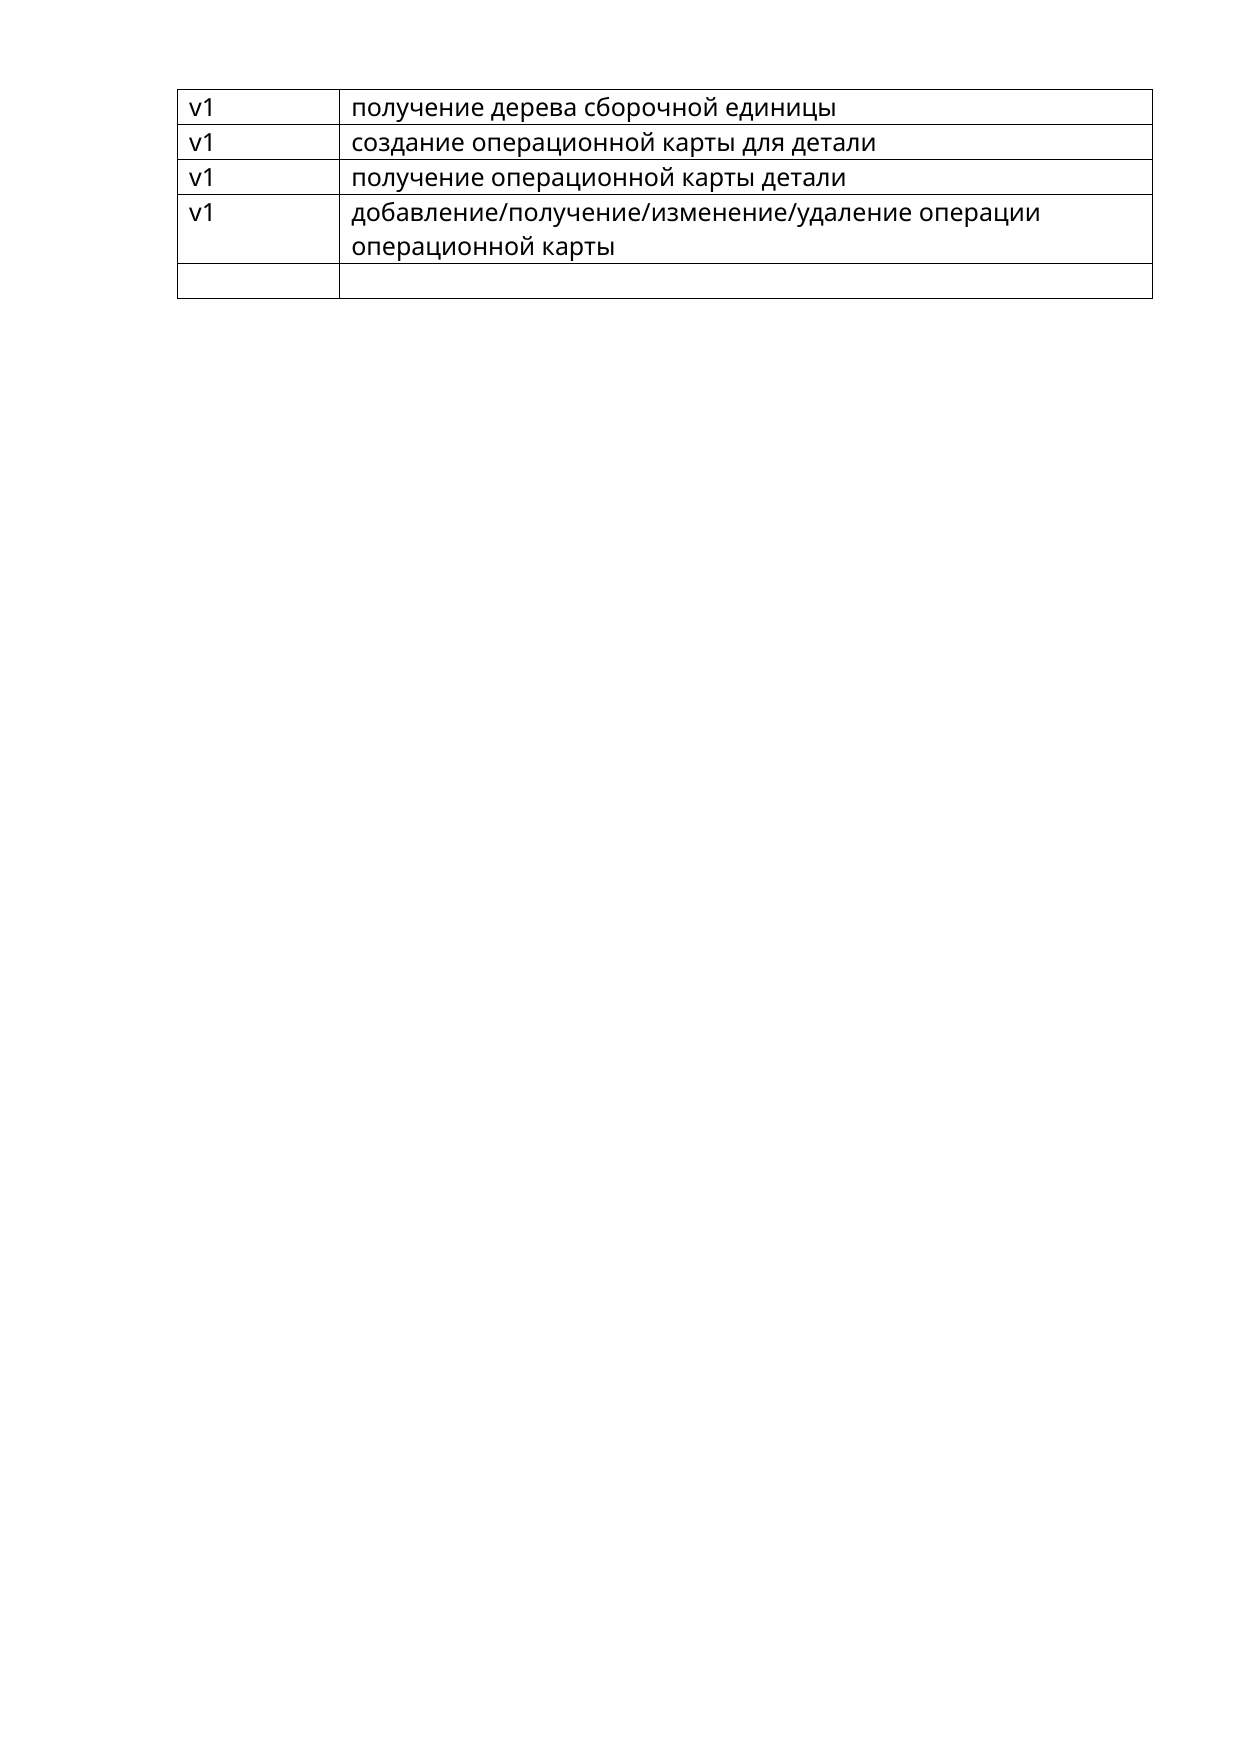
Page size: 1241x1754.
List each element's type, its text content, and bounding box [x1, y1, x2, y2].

table_cell [178, 264, 339, 298]
table_cell создание операционной карты для детали [340, 125, 1152, 159]
table_cell v1 [178, 160, 339, 194]
table_cell v1 [178, 195, 339, 263]
table_cell получение операционной карты детали [340, 160, 1152, 194]
table_cell v1 [178, 90, 339, 124]
table_cell добавление/получение/изменение/удаление операции операционной карты [340, 195, 1152, 263]
table_cell получение дерева сборочной единицы [340, 90, 1152, 124]
table_cell [340, 264, 1152, 298]
table_cell v1 [178, 125, 339, 159]
